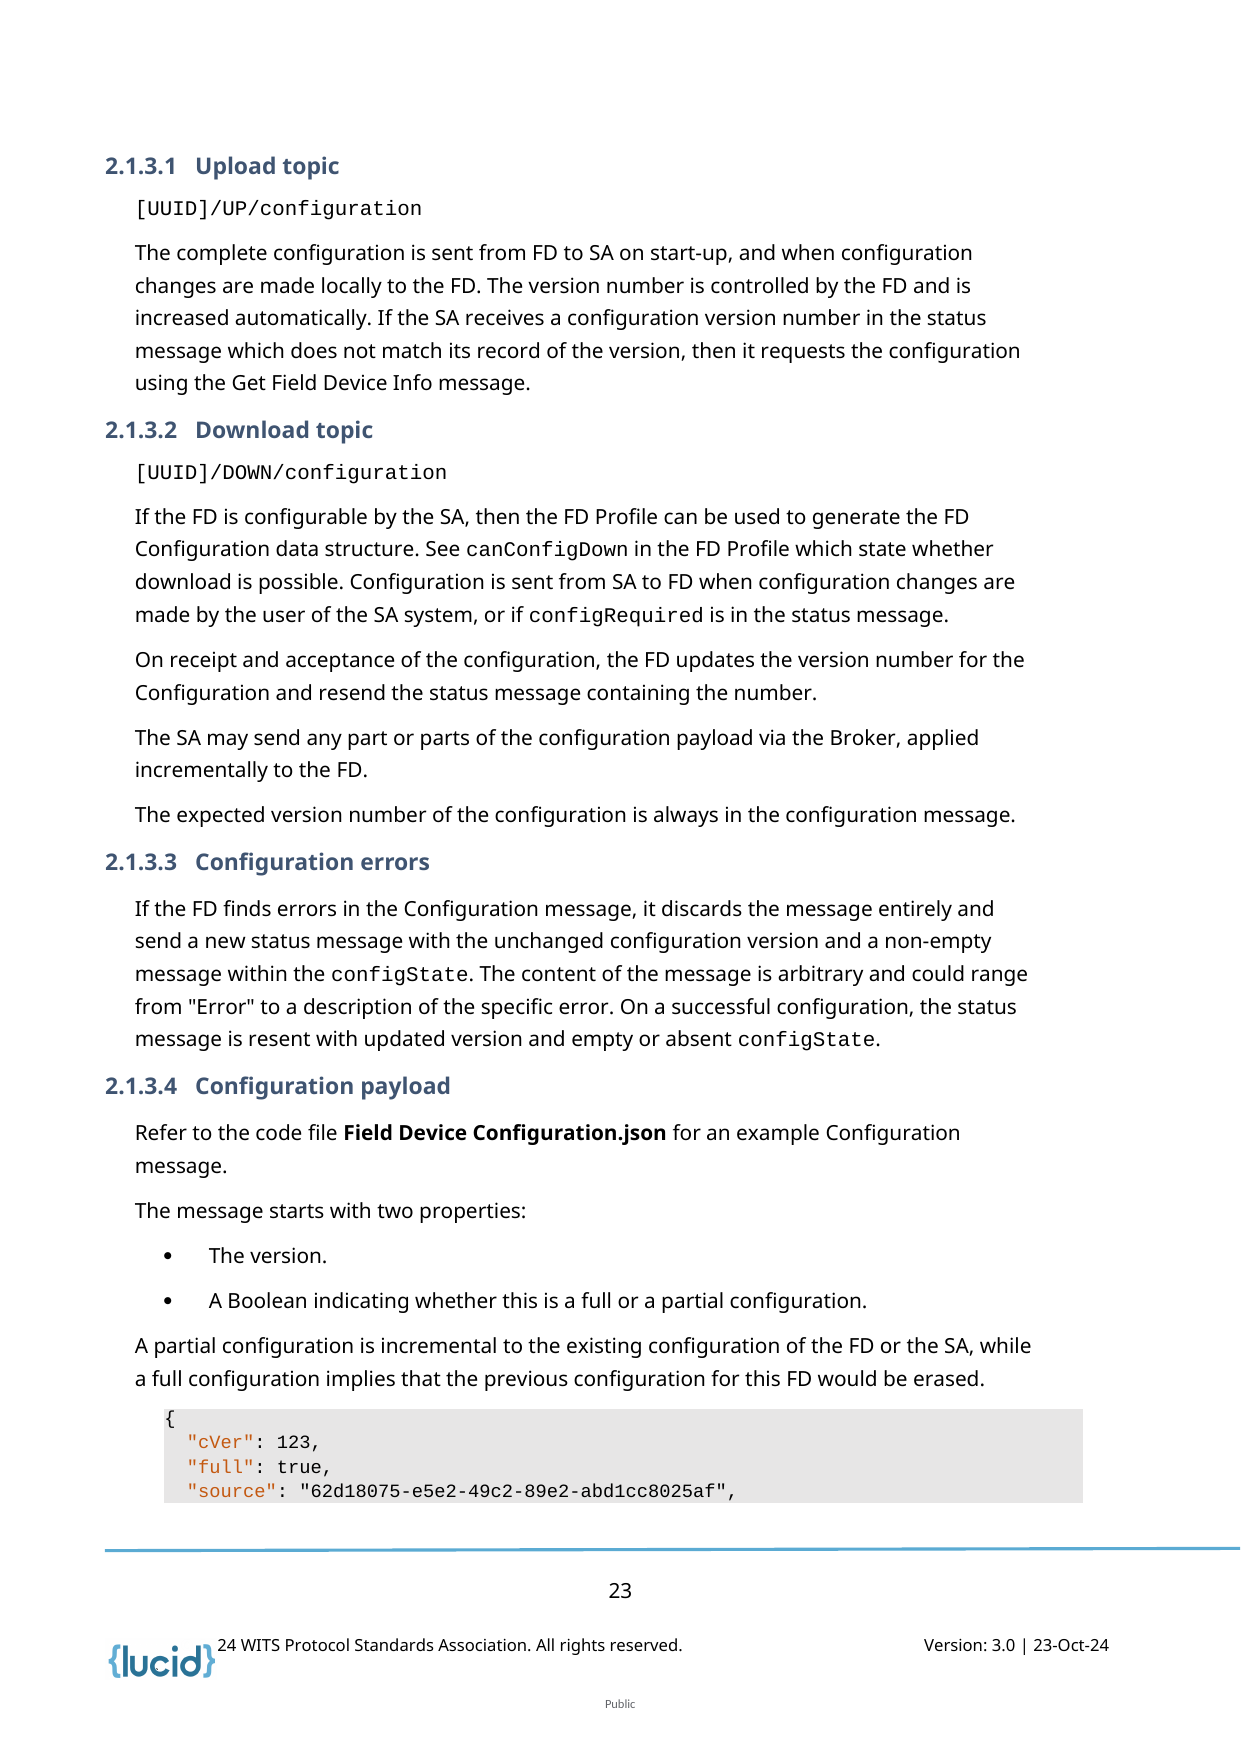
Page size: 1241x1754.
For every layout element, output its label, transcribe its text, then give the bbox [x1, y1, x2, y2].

text A partial configuration is incremental to the existing configuration of the FD or the SA, while a full configuration implies that the previous configuration for this FD would be erased. [134, 1331, 1047, 1392]
text "cVer": 123, [164, 1433, 1083, 1454]
subtitle Configuration errors [105, 846, 1135, 877]
text { [164, 1409, 1083, 1430]
text "source": "62d18075-e5e2-49c2-89e2-abd1cc8025af", [164, 1482, 1083, 1503]
text The SA may send any part or parts of the configuration payload via the Broker, applied incrementally to the FD. [134, 723, 1047, 784]
text On receipt and acceptance of the configuration, the FD updates the version number for the Configuration and resend the status message containing the number. [134, 645, 1047, 706]
picture [104, 1638, 218, 1680]
text "full": true, [164, 1458, 1083, 1479]
text Refer to the code file Field Device Configuration.json for an example Configuration message. [134, 1118, 1047, 1179]
subtitle Download topic [105, 414, 1135, 445]
subtitle Upload topic [105, 150, 1135, 181]
subtitle Configuration payload [105, 1070, 1135, 1101]
text [UUID]/DOWN/configuration [134, 462, 1047, 486]
text If the FD is configurable by the SA, then the FD Profile can be used to generate the FD Configuration data structure. See canConfigDown in the FD Profile which state whether download is possible. Configuration is sent from SA to FD when configuration changes are made by the user of the SA system, or if configRequired is in the status message. [134, 502, 1047, 628]
text The message starts with two properties: [134, 1196, 1047, 1224]
text The version. [164, 1241, 1083, 1269]
text If the FD finds errors in the Configuration message, it discards the message entirely and send a new status message with the unchanged configuration version and a non-empty message within the configState. The content of the message is arbitrary and could range from "Error" to a description of the specific error. On a successful configuration, the status message is resent with updated version and empty or absent configState. [134, 894, 1047, 1053]
text [UUID]/UP/configuration [134, 198, 1047, 222]
text The expected version number of the configuration is always in the configuration message. [134, 800, 1047, 829]
text A Boolean indicating whether this is a full or a partial configuration. [164, 1286, 1083, 1314]
text The complete configuration is sent from FD to SA on start-up, and when configuration changes are made locally to the FD. The version number is controlled by the FD and is increased automatically. If the SA receives a configuration version number in the status message which does not match its record of the version, then it requests the configuration using the Get Field Device Info message. [134, 238, 1047, 397]
